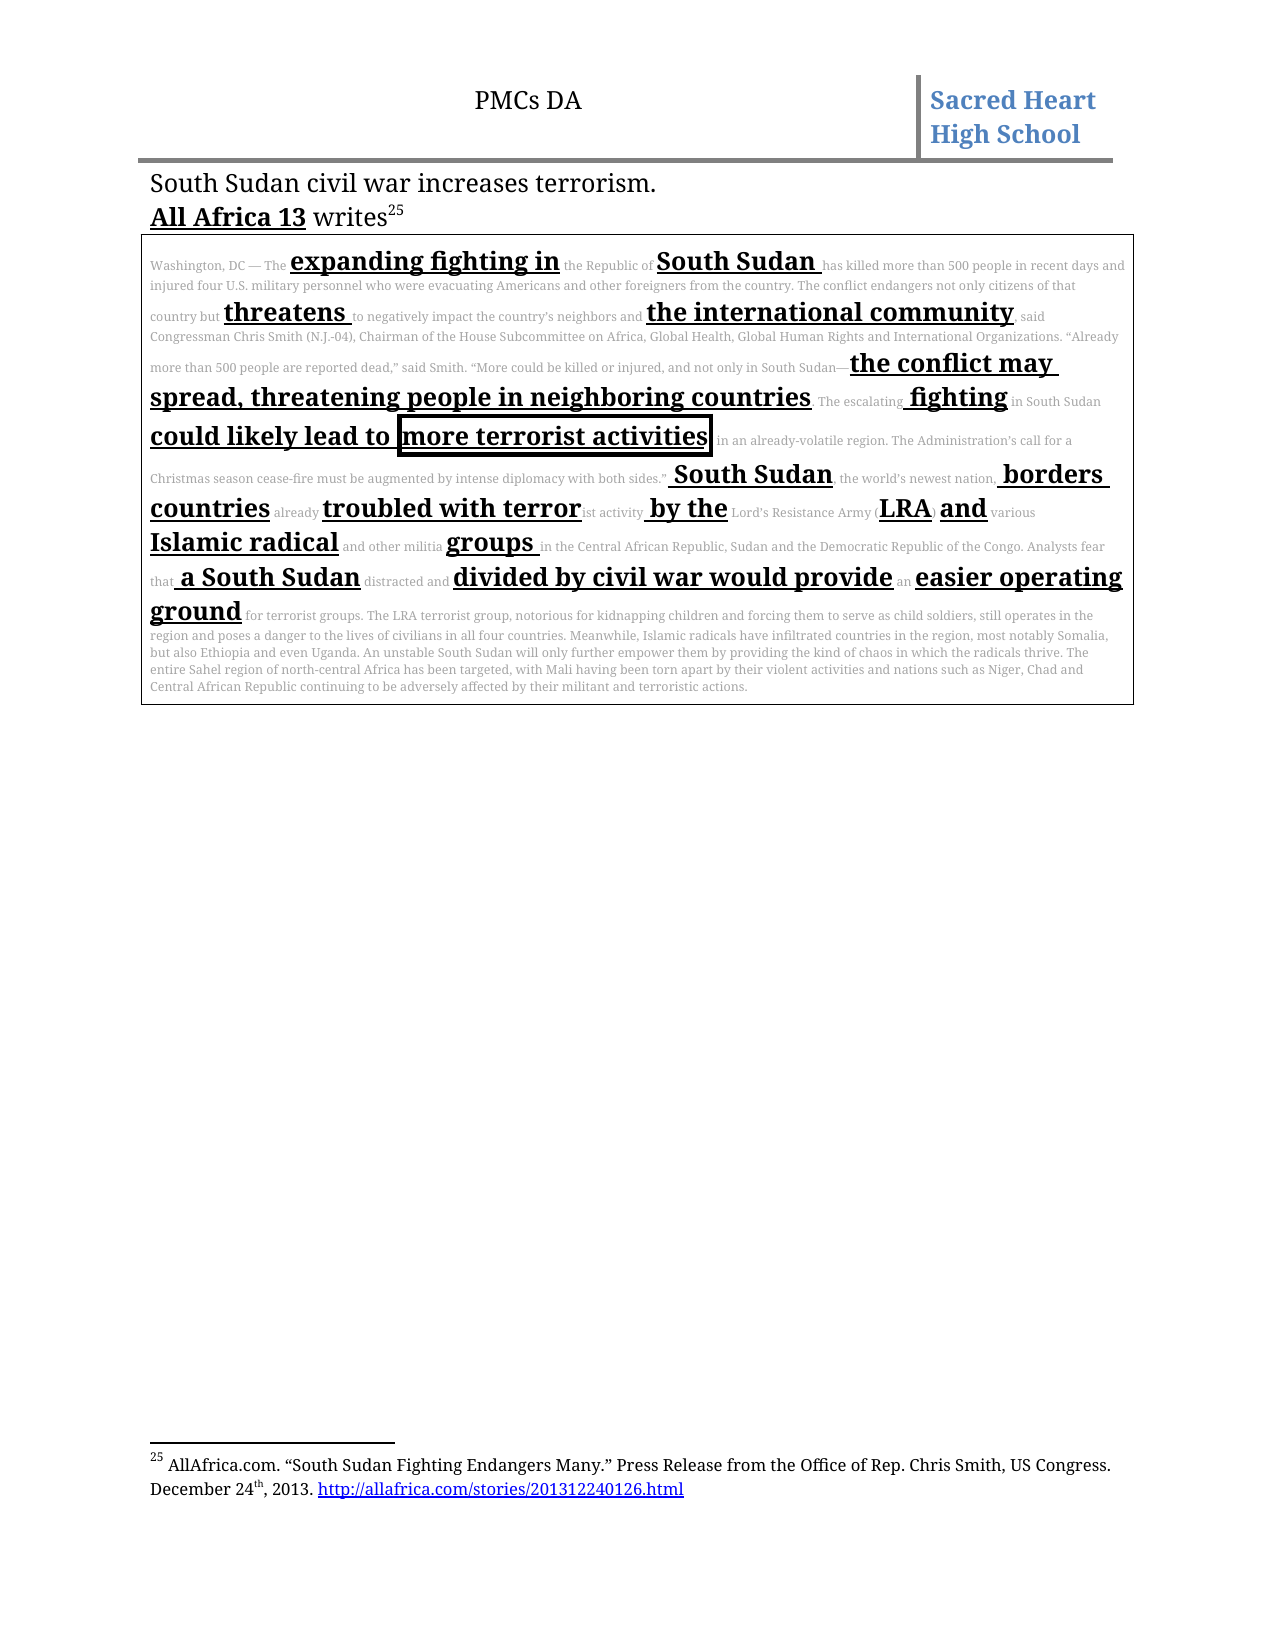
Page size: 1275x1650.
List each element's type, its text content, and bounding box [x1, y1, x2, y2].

text Washington, DC — The expanding fighting in the Republic of South Sudan has killed more than 500 people in recent days and injured four U.S. military personnel who were evacuating Americans and other foreigners from the country. The conflict endangers not only citizens of that country but threatens to negatively impact the country’s neighbors and the international community, said Congressman Chris Smith (N.J.-04), Chairman of the House Subcommittee on Africa, Global Health, Global Human Rights and International Organizations. “Already more than 500 people are reported dead,” said Smith. “More could be killed or injured, and not only in South Sudan—the conflict may spread, threatening people in neighboring countries. The escalating fighting in South Sudan could likely lead to more terrorist activities in an already-volatile region. The Administration’s call for a Christmas season cease-fire must be augmented by intense diplomacy with both sides.” South Sudan, the world’s newest nation, borders countries already troubled with terrorist activity by the Lord’s Resistance Army (LRA) and various Islamic radical and other militia groups in the Central African Republic, Sudan and the Democratic Republic of the Congo. Analysts fear that a South Sudan distracted and divided by civil war would provide an easier operating ground for terrorist groups. The LRA terrorist group, notorious for kidnapping children and forcing them to serve as child soldiers, still operates in the region and poses a danger to the lives of civilians in all four countries. Meanwhile, Islamic radicals have infiltrated countries in the region, most notably Somalia, but also Ethiopia and even Uganda. An unstable South Sudan will only further empower them by providing the kind of chaos in which the radicals thrive. The entire Sahel region of north-central Africa has been targeted, with Mali having been torn apart by their violent activities and nations such as Niger, Chad and Central African Republic continuing to be adversely affected by their militant and terroristic actions. [142, 235, 1133, 704]
text All Africa 13 writes [150, 200, 1125, 234]
text South Sudan civil war increases terrorism. [150, 166, 1125, 200]
